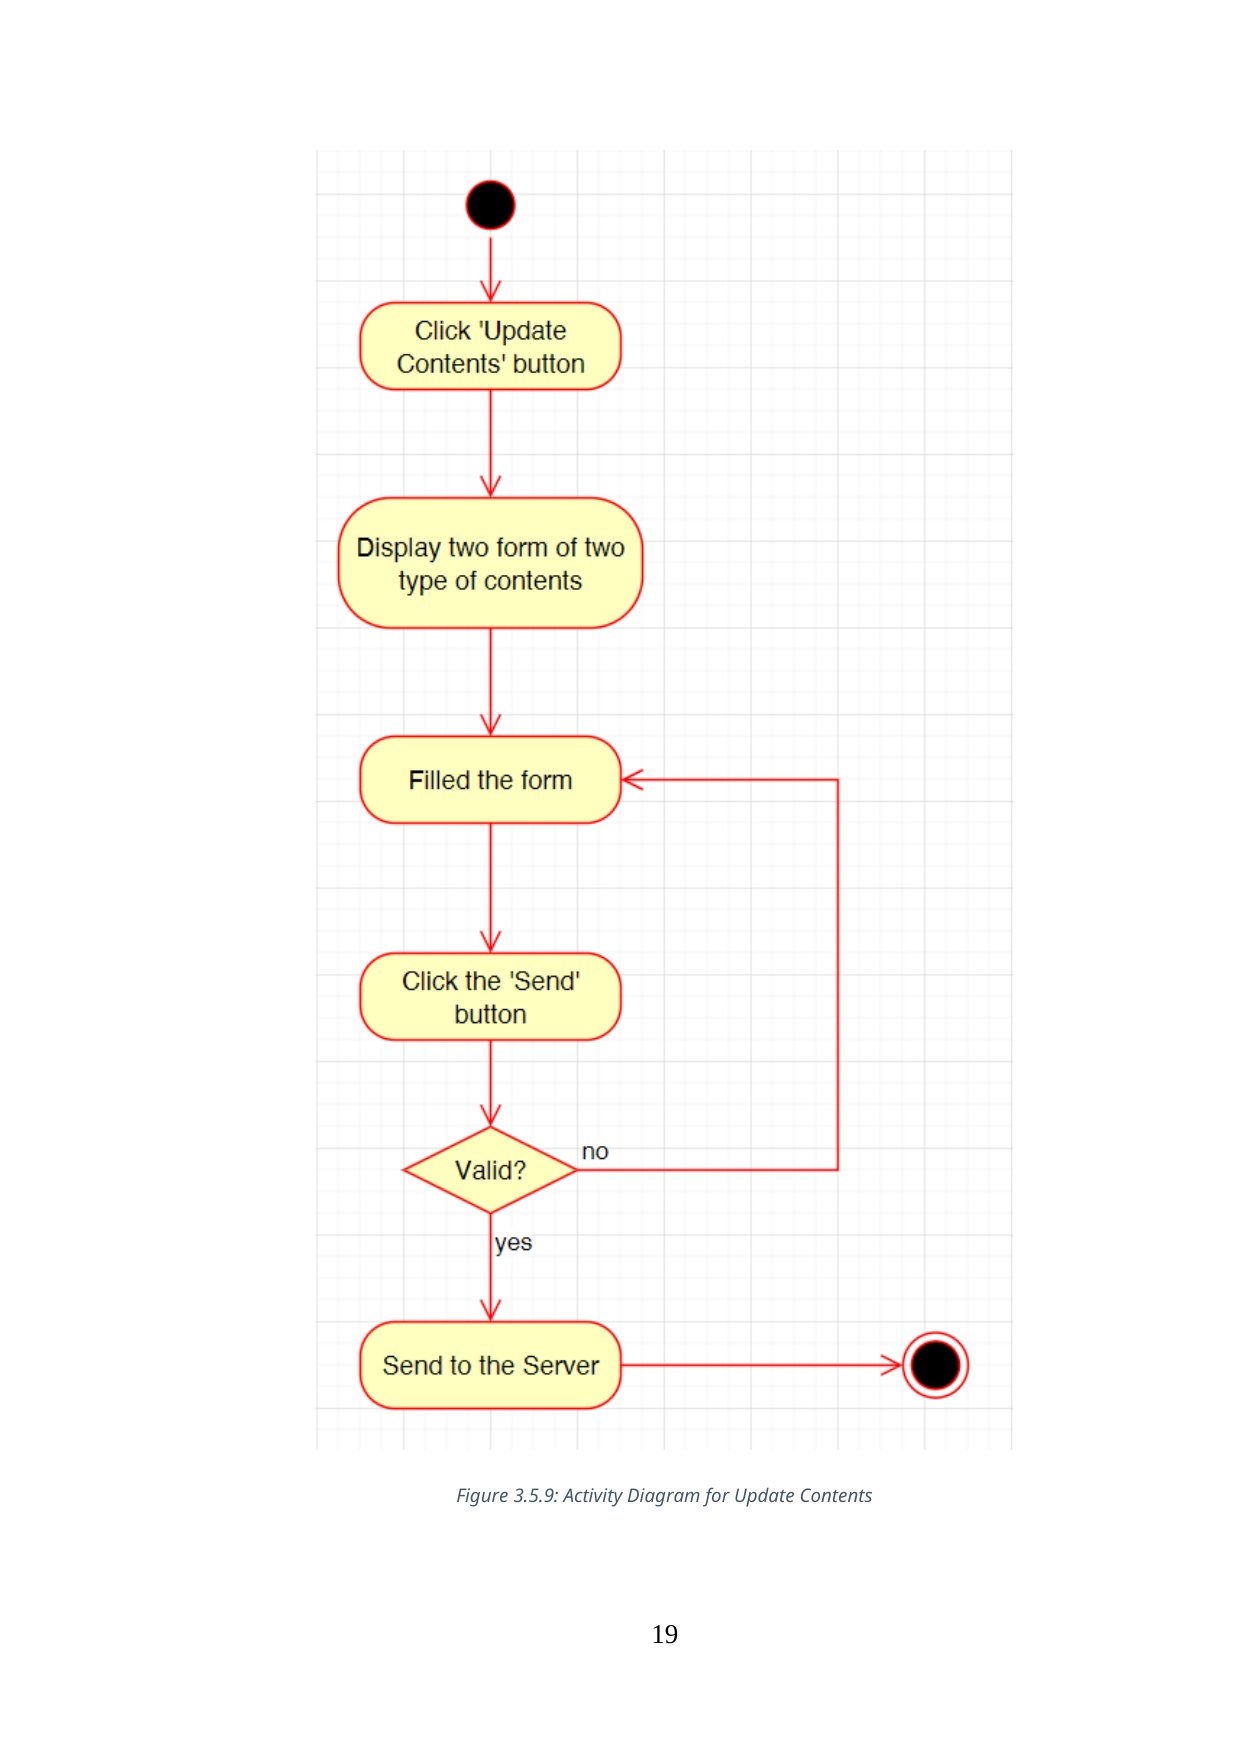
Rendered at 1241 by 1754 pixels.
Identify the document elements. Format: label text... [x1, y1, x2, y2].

picture [315, 150, 1014, 1450]
